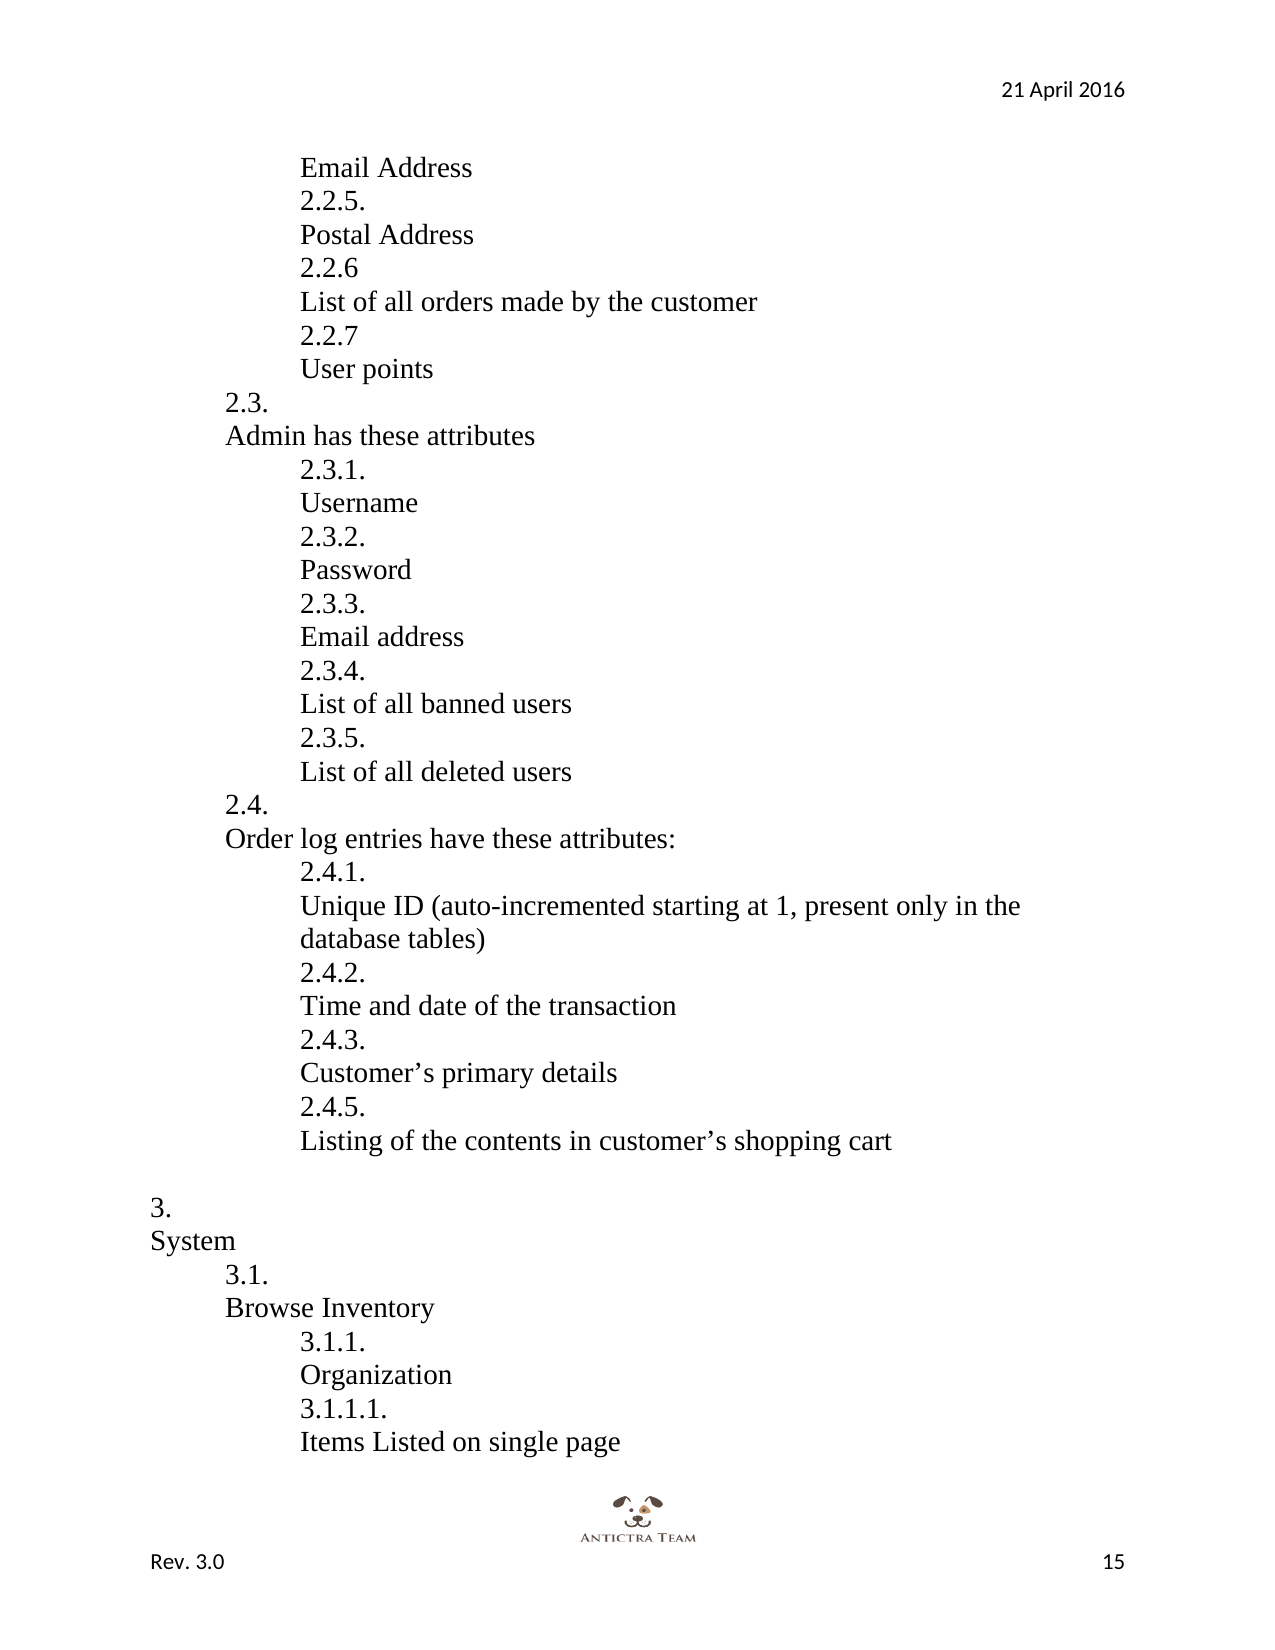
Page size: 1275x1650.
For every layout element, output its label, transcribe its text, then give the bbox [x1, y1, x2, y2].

text Email Address [300, 150, 1125, 183]
text 2.4.2. [300, 955, 1125, 988]
text Unique ID (auto-incremented starting at 1, present only in the database tables) [300, 888, 1125, 955]
text List of all orders made by the customer [300, 284, 1125, 318]
text Time and date of the transaction [300, 988, 1125, 1022]
text List of all banned users [300, 687, 1125, 720]
text Email address [300, 619, 1125, 653]
text 2.3.5. [300, 720, 1125, 754]
picture [572, 1486, 703, 1570]
text 2.2.6 [300, 251, 1125, 284]
text 3.1. [225, 1257, 1125, 1290]
text Customer’s primary details [300, 1056, 1125, 1089]
text 2.3.1. [300, 452, 1125, 485]
text Username [300, 485, 1125, 519]
text 3.1.1. [300, 1324, 1125, 1357]
text 2.3.3. [300, 586, 1125, 619]
text 2.4.3. [300, 1022, 1125, 1056]
text 2.3.2. [300, 519, 1125, 552]
text Order log entries have these attributes: [225, 821, 1125, 854]
text 3.1.1.1. [300, 1391, 1125, 1424]
text Organization [300, 1357, 1125, 1391]
text 3. [150, 1190, 1125, 1223]
text Browse Inventory [225, 1290, 1125, 1324]
text 2.3. [225, 385, 1125, 418]
text Items Listed on single page [300, 1424, 1125, 1458]
text 2.4.1. [300, 854, 1125, 888]
text Password [300, 552, 1125, 586]
text User points [300, 351, 1125, 385]
text System [150, 1223, 1125, 1257]
text 2.2.7 [300, 318, 1125, 351]
text Listing of the contents in customer’s shopping cart [300, 1123, 1125, 1156]
text 2.2.5. [300, 183, 1125, 217]
text 2.4. [225, 787, 1125, 821]
text Postal Address [300, 217, 1125, 251]
text Admin has these attributes [225, 418, 1125, 452]
text 2.4.5. [300, 1089, 1125, 1123]
text List of all deleted users [300, 754, 1125, 787]
text 2.3.4. [300, 653, 1125, 687]
